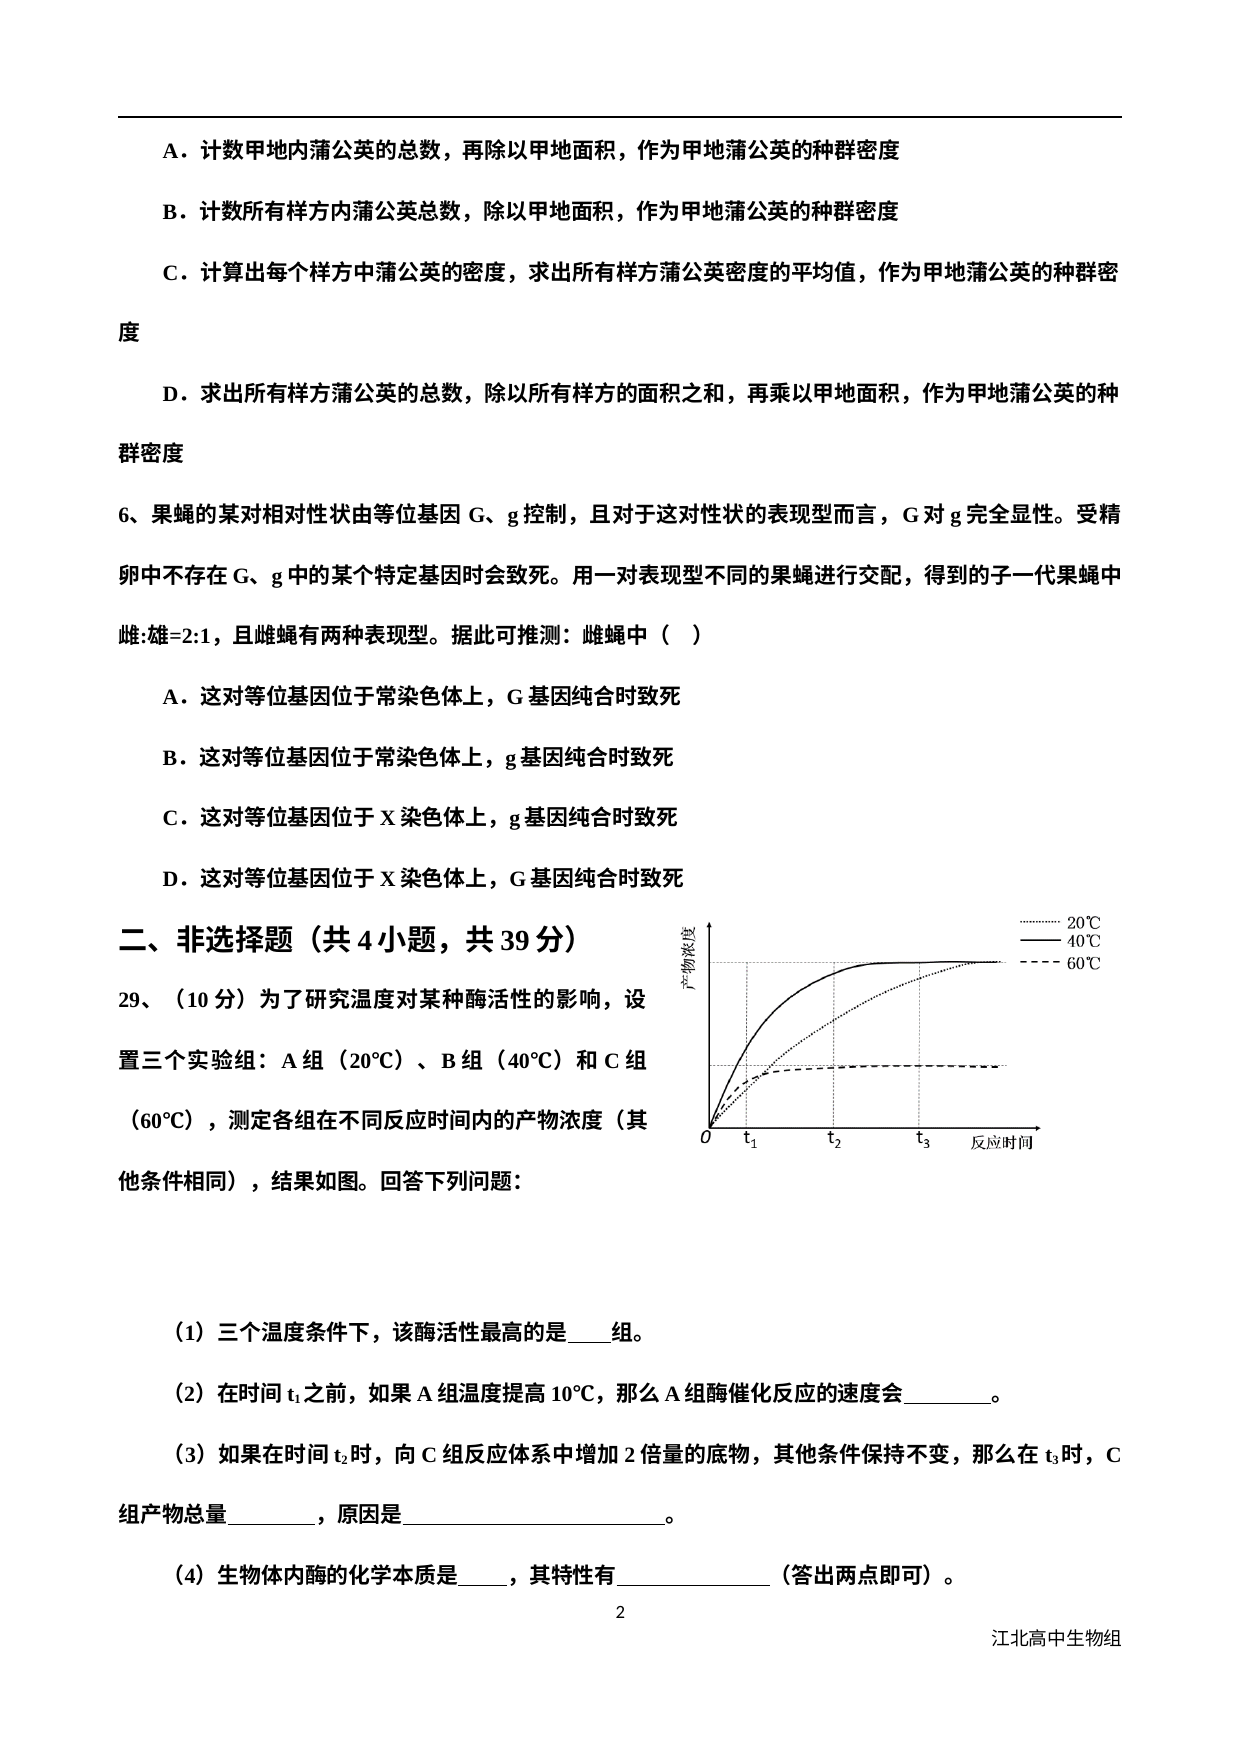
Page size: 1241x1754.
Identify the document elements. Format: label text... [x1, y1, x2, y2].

text 二、非选择题（共4小题，共39分） [118, 907, 666, 967]
text 6、果蝇的某对相对性状由等位基因G、g控制，且对于这对性状的表现型而言，G对g完全显性。受精卵中不存在G、g中的某个特定基因时会致死。用一对表现型不同的果蝇进行交配，得到的子一代果蝇中雌:雄=2:1，且雌蝇有两种表现型。据此可推测：雌蝇中（ ） [118, 482, 1122, 664]
text （1）三个温度条件下，该酶活性最高的是 组。 [118, 1301, 1122, 1362]
text （4）生物体内酶的化学本质是 ，其特性有 （答出两点即可）。 [118, 1543, 1122, 1604]
text B．计数所有样方内蒲公英总数，除以甲地面积，作为甲地蒲公英的种群密度 [118, 179, 1122, 240]
text D．求出所有样方蒲公英的总数，除以所有样方的面积之和，再乘以甲地面积，作为甲地蒲公英的种群密度 [118, 361, 1122, 482]
text （2）在时间t1之前，如果A组温度提高10℃，那么A组酶催化反应的速度会 。 [118, 1362, 1122, 1422]
picture [666, 907, 1120, 1162]
text A．计数甲地内蒲公英的总数，再除以甲地面积，作为甲地蒲公英的种群密度 [118, 119, 1122, 179]
text （3）如果在时间t2时，向C组反应体系中增加2倍量的底物，其他条件保持不变，那么在t3时，C组产物总量 ，原因是 。 [118, 1422, 1122, 1543]
text C．这对等位基因位于X染色体上，g基因纯合时致死 [118, 786, 1122, 846]
text A．这对等位基因位于常染色体上，G基因纯合时致死 [118, 664, 1122, 725]
text B．这对等位基因位于常染色体上，g基因纯合时致死 [118, 725, 1122, 786]
text D．这对等位基因位于X染色体上，G基因纯合时致死 [118, 846, 1122, 907]
text C．计算出每个样方中蒲公英的密度，求出所有样方蒲公英密度的平均值，作为甲地蒲公英的种群密度 [118, 240, 1122, 361]
text 29、（10分）为了研究温度对某种酶活性的影响，设置三个实验组：A组（20℃）、B组（40℃）和C组（60℃），测定各组在不同反应时间内的产物浓度（其他条件相同），结果如图。回答下列问题： [118, 967, 1122, 1210]
